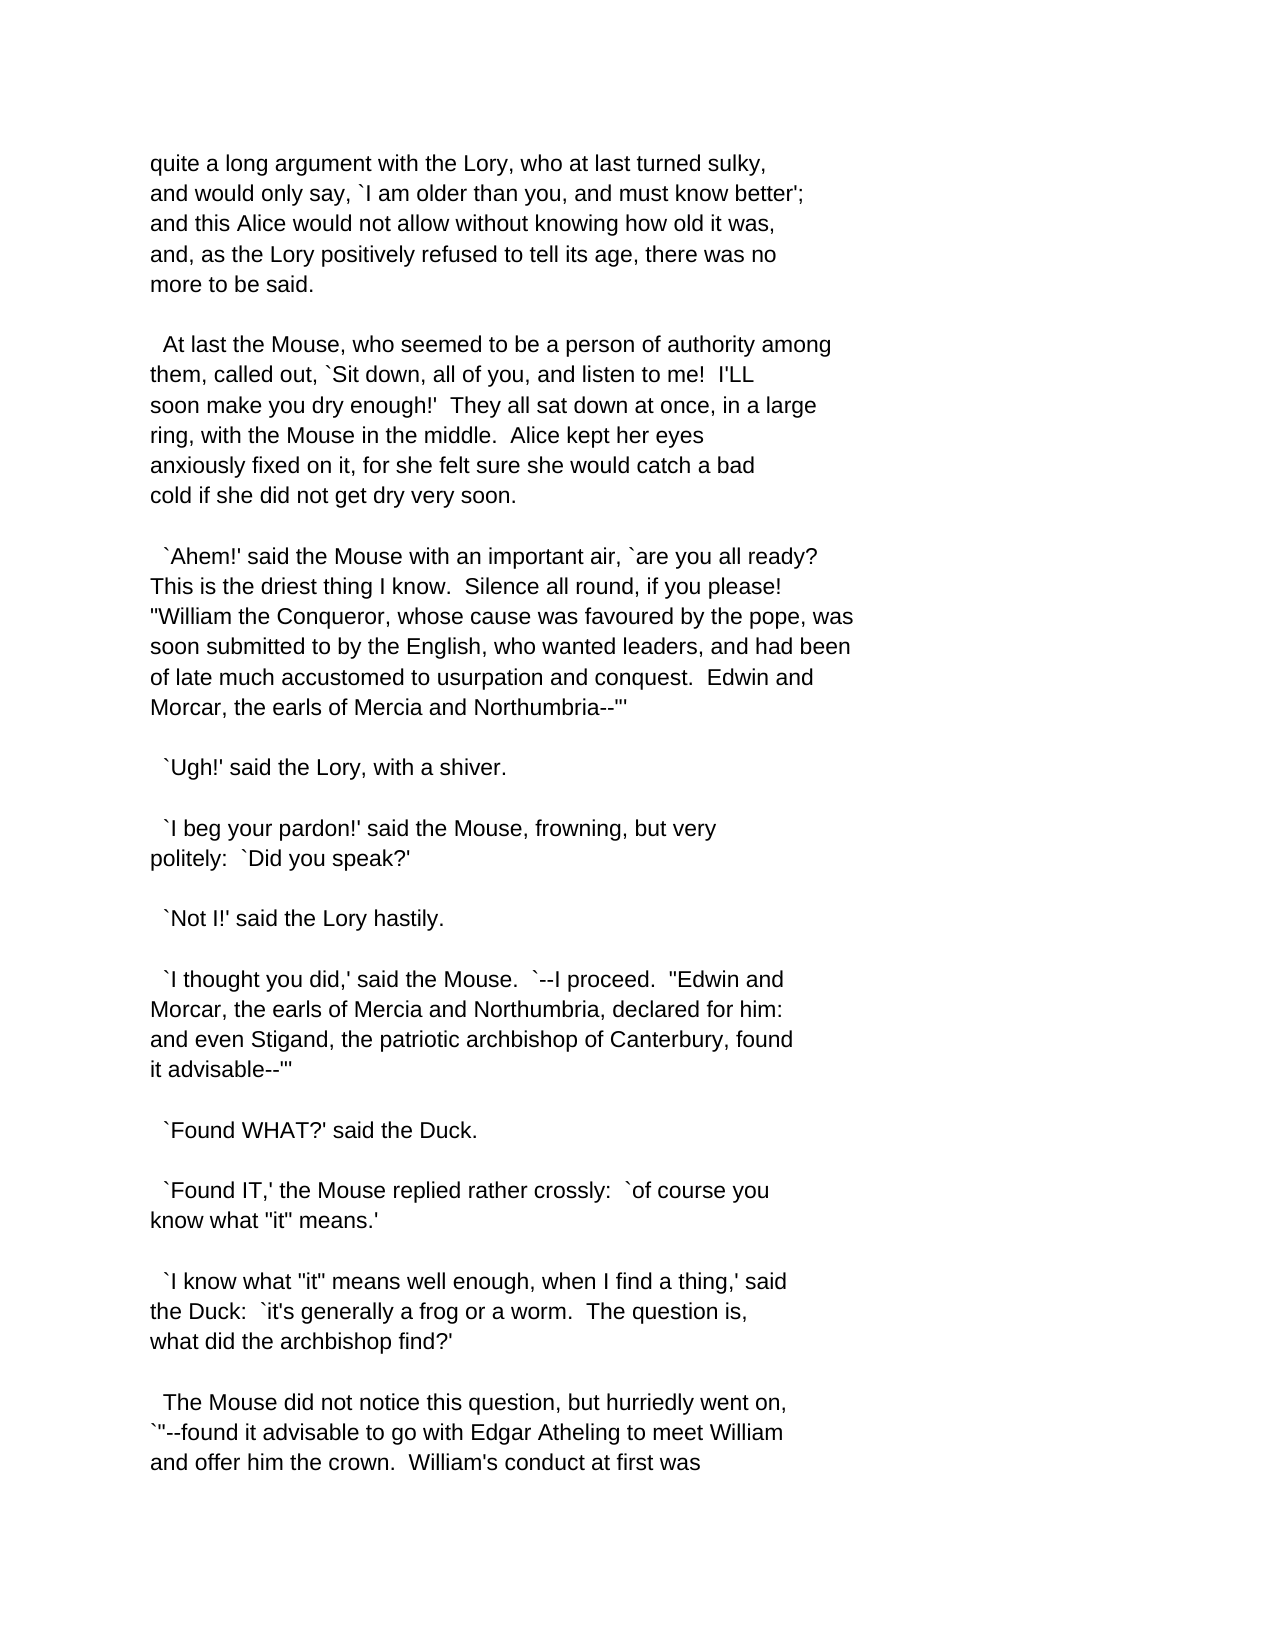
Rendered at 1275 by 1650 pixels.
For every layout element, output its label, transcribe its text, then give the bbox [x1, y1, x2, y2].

text Morcar, the earls of Mercia and Northumbria, declared for him: [150, 996, 1125, 1022]
text `Found IT,' the Mouse replied rather crossly: `of course you [150, 1177, 1125, 1203]
text quite a long argument with the Lory, who at last turned sulky, [150, 150, 1125, 176]
text and would only say, `I am older than you, and must know better'; [150, 180, 1125, 207]
text Morcar, the earls of Mercia and Northumbria--"' [150, 694, 1125, 720]
text "William the Conqueror, whose cause was favoured by the pope, was [150, 603, 1125, 629]
text know what "it" means.' [150, 1207, 1125, 1234]
text and even Stigand, the patriotic archbishop of Canterbury, found [150, 1026, 1125, 1052]
text and offer him the crown. William's conduct at first was [150, 1449, 1125, 1475]
text `I know what "it" means well enough, when I find a thing,' said [150, 1268, 1125, 1294]
text cold if she did not get dry very soon. [150, 482, 1125, 509]
text anxiously fixed on it, for she felt sure she would catch a bad [150, 452, 1125, 478]
text `Ugh!' said the Lory, with a shiver. [150, 754, 1125, 781]
text This is the driest thing I know. Silence all round, if you please! [150, 573, 1125, 599]
text ring, with the Mouse in the middle. Alice kept her eyes [150, 422, 1125, 448]
text them, called out, `Sit down, all of you, and listen to me! I'LL [150, 361, 1125, 388]
text the Duck: `it's generally a frog or a worm. The question is, [150, 1298, 1125, 1324]
text politely: `Did you speak?' [150, 845, 1125, 871]
text `I thought you did,' said the Mouse. `--I proceed. "Edwin and [150, 966, 1125, 992]
text soon make you dry enough!' They all sat down at once, in a large [150, 392, 1125, 418]
text soon submitted to by the English, who wanted leaders, and had been [150, 633, 1125, 660]
text `I beg your pardon!' said the Mouse, frowning, but very [150, 814, 1125, 841]
text `Found WHAT?' said the Duck. [150, 1117, 1125, 1143]
text and this Alice would not allow without knowing how old it was, [150, 210, 1125, 237]
text and, as the Lory positively refused to tell its age, there was no [150, 241, 1125, 267]
text of late much accustomed to usurpation and conquest. Edwin and [150, 663, 1125, 690]
text what did the archbishop find?' [150, 1328, 1125, 1354]
text The Mouse did not notice this question, but hurriedly went on, [150, 1388, 1125, 1415]
text `Ahem!' said the Mouse with an important air, `are you all ready? [150, 543, 1125, 569]
text more to be said. [150, 271, 1125, 297]
text At last the Mouse, who seemed to be a person of authority among [150, 331, 1125, 358]
text `Not I!' said the Lory hastily. [150, 905, 1125, 932]
text `"--found it advisable to go with Edgar Atheling to meet William [150, 1419, 1125, 1445]
text it advisable--"' [150, 1056, 1125, 1083]
